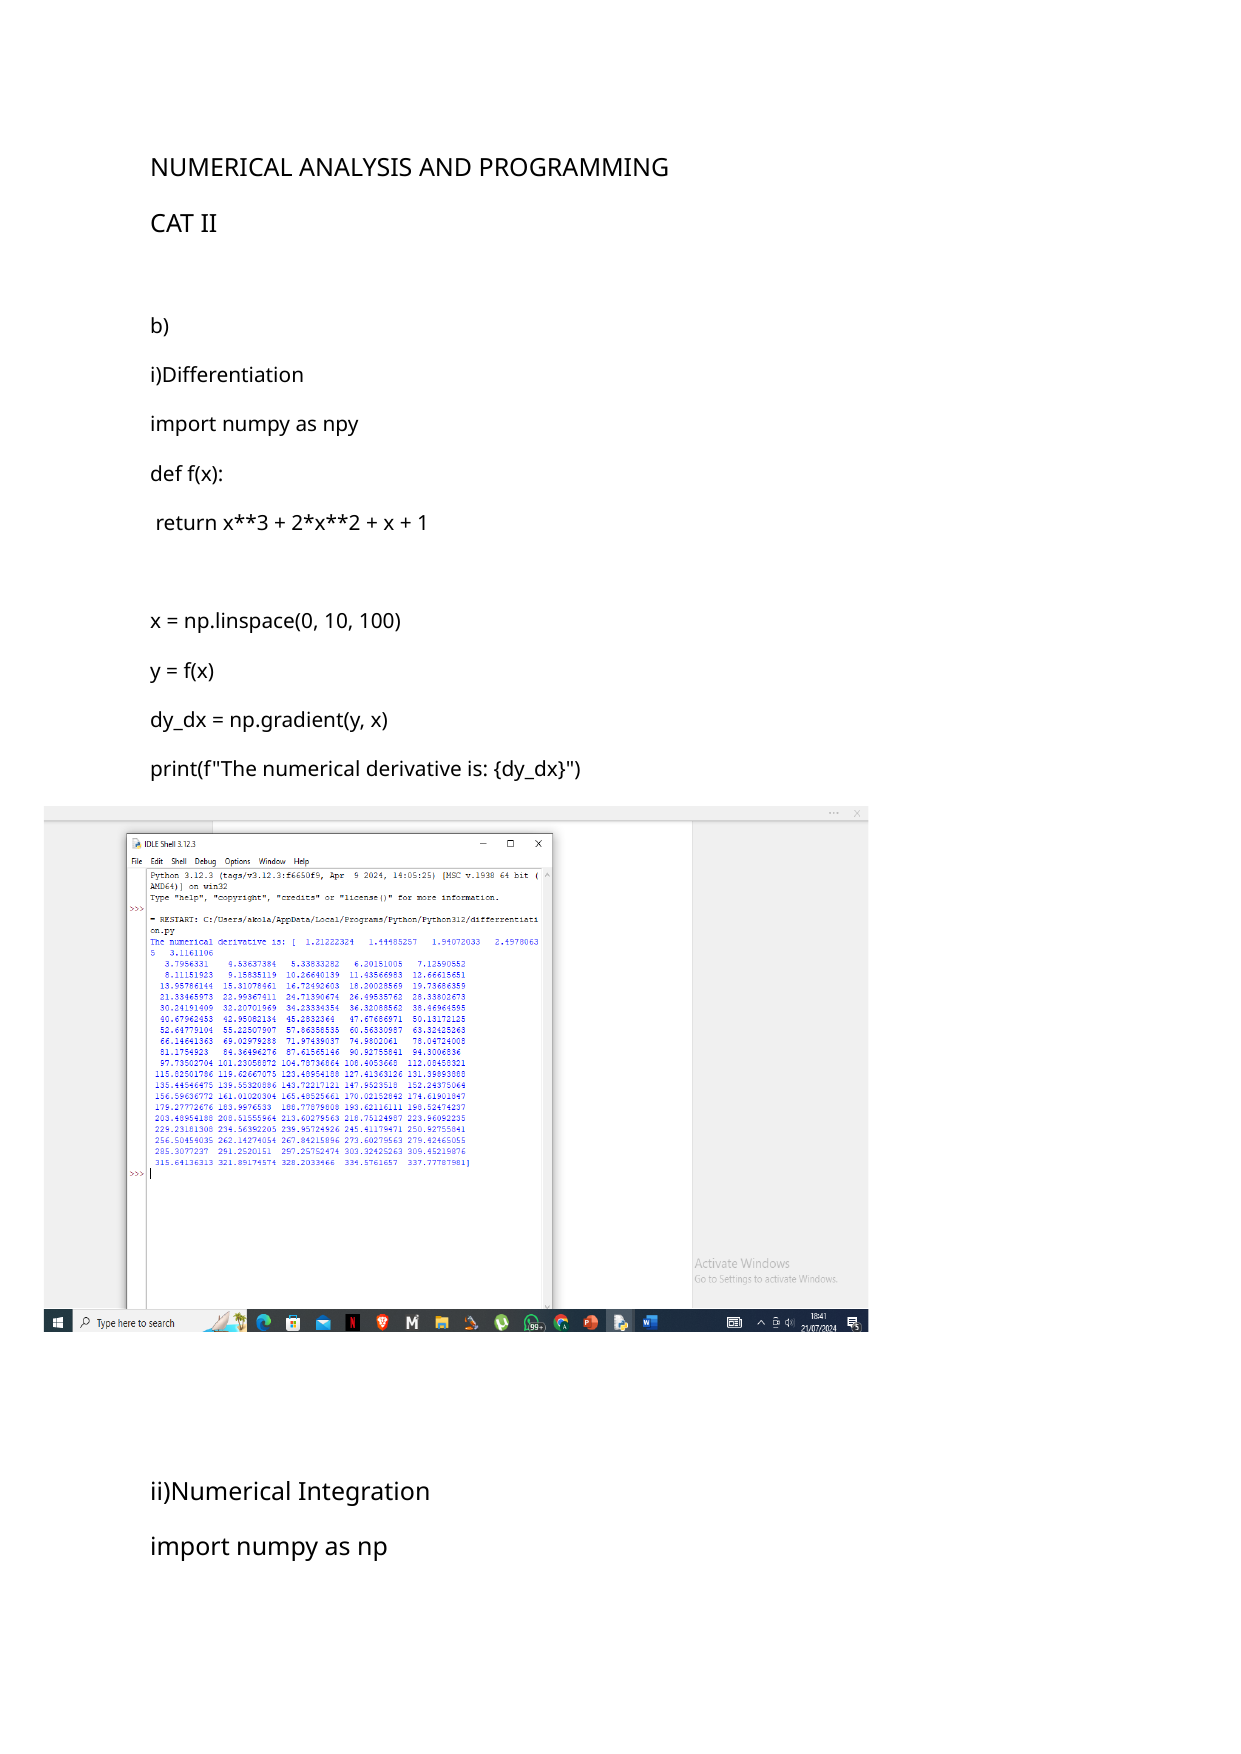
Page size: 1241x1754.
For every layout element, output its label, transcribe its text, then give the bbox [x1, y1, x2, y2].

text ii)Numerical Integration [150, 1473, 1090, 1507]
text def f(x): [150, 459, 1090, 487]
text import numpy as npy [150, 409, 1090, 438]
text b) [150, 311, 1090, 339]
text y = f(x) [150, 656, 1090, 684]
text x = np.linspace(0, 10, 100) [150, 607, 1090, 635]
text NUMERICAL ANALYSIS AND PROGRAMMING [150, 150, 1090, 184]
text return x**3 + 2*x**2 + x + 1 [150, 508, 1090, 536]
text dy_dx = np.gradient(y, x) [150, 705, 1090, 733]
text CAT II [150, 206, 1090, 240]
text print(f"The numerical derivative is: {dy_dx}") [150, 754, 1090, 783]
text i)Differentiation [150, 360, 1090, 389]
picture [43, 806, 869, 1332]
text import numpy as np [150, 1529, 1090, 1563]
